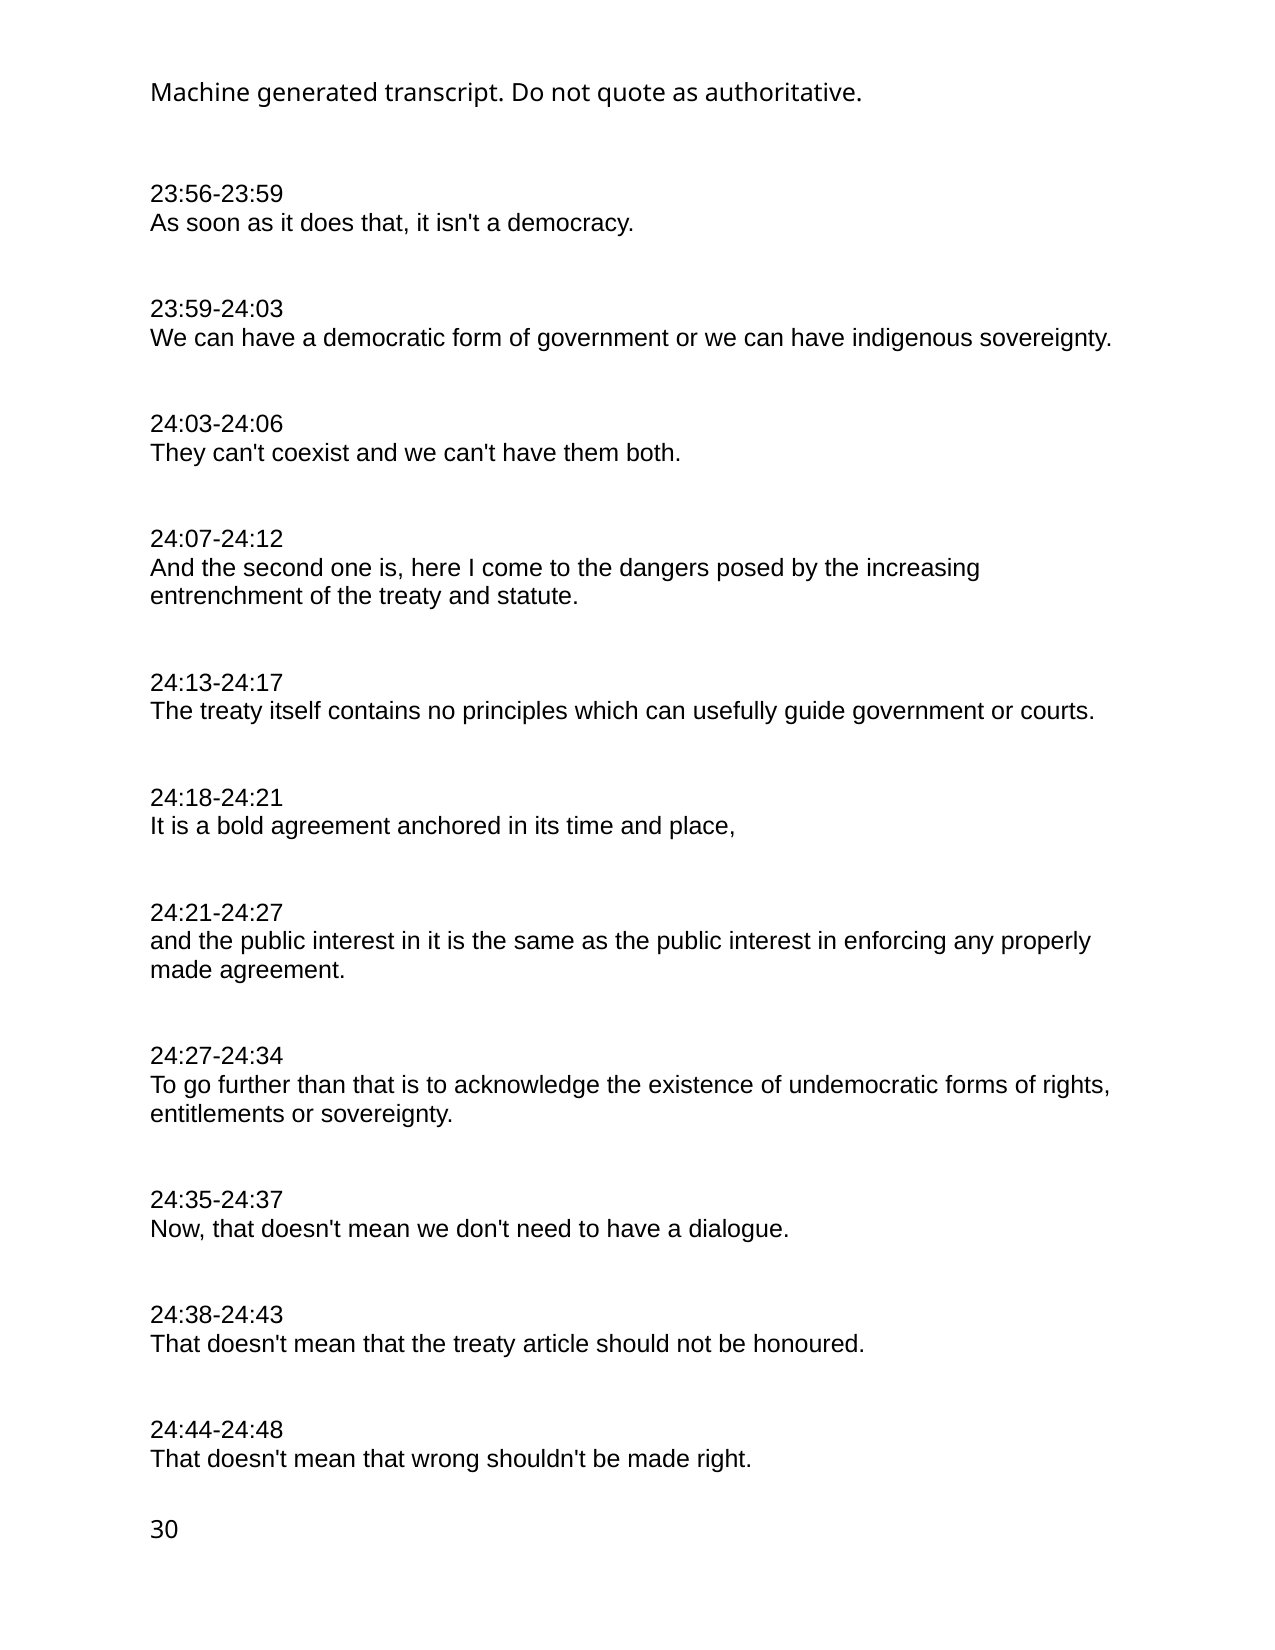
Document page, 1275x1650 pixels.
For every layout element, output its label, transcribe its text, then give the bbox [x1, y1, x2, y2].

text And the second one is, here I come to the dangers posed by the increasing entrenchment of the treaty and statute. [150, 552, 1125, 610]
text 24:44-24:48 [150, 1415, 1125, 1444]
text That doesn't mean that wrong shouldn't be made right. [150, 1444, 1125, 1472]
text 23:56-23:59 [150, 179, 1125, 207]
text 23:59-24:03 [150, 294, 1125, 322]
text and the public interest in it is the same as the public interest in enforcing any properly made agreement. [150, 926, 1125, 984]
text They can't coexist and we can't have them both. [150, 437, 1125, 466]
text 24:35-24:37 [150, 1185, 1125, 1214]
text Now, that doesn't mean we don't need to have a dialogue. [150, 1214, 1125, 1242]
text 24:18-24:21 [150, 782, 1125, 811]
text To go further than that is to acknowledge the existence of undemocratic forms of rights, entitlements or sovereignty. [150, 1070, 1125, 1127]
text That doesn't mean that the treaty article should not be honoured. [150, 1329, 1125, 1357]
text The treaty itself contains no principles which can usefully guide government or courts. [150, 696, 1125, 725]
text It is a bold agreement anchored in its time and place, [150, 811, 1125, 840]
text As soon as it does that, it isn't a democracy. [150, 207, 1125, 236]
text 24:13-24:17 [150, 667, 1125, 696]
text 24:03-24:06 [150, 409, 1125, 437]
text 24:07-24:12 [150, 524, 1125, 552]
text 24:21-24:27 [150, 897, 1125, 926]
text We can have a democratic form of government or we can have indigenous sovereignty. [150, 322, 1125, 351]
text 24:27-24:34 [150, 1041, 1125, 1070]
text 24:38-24:43 [150, 1300, 1125, 1329]
